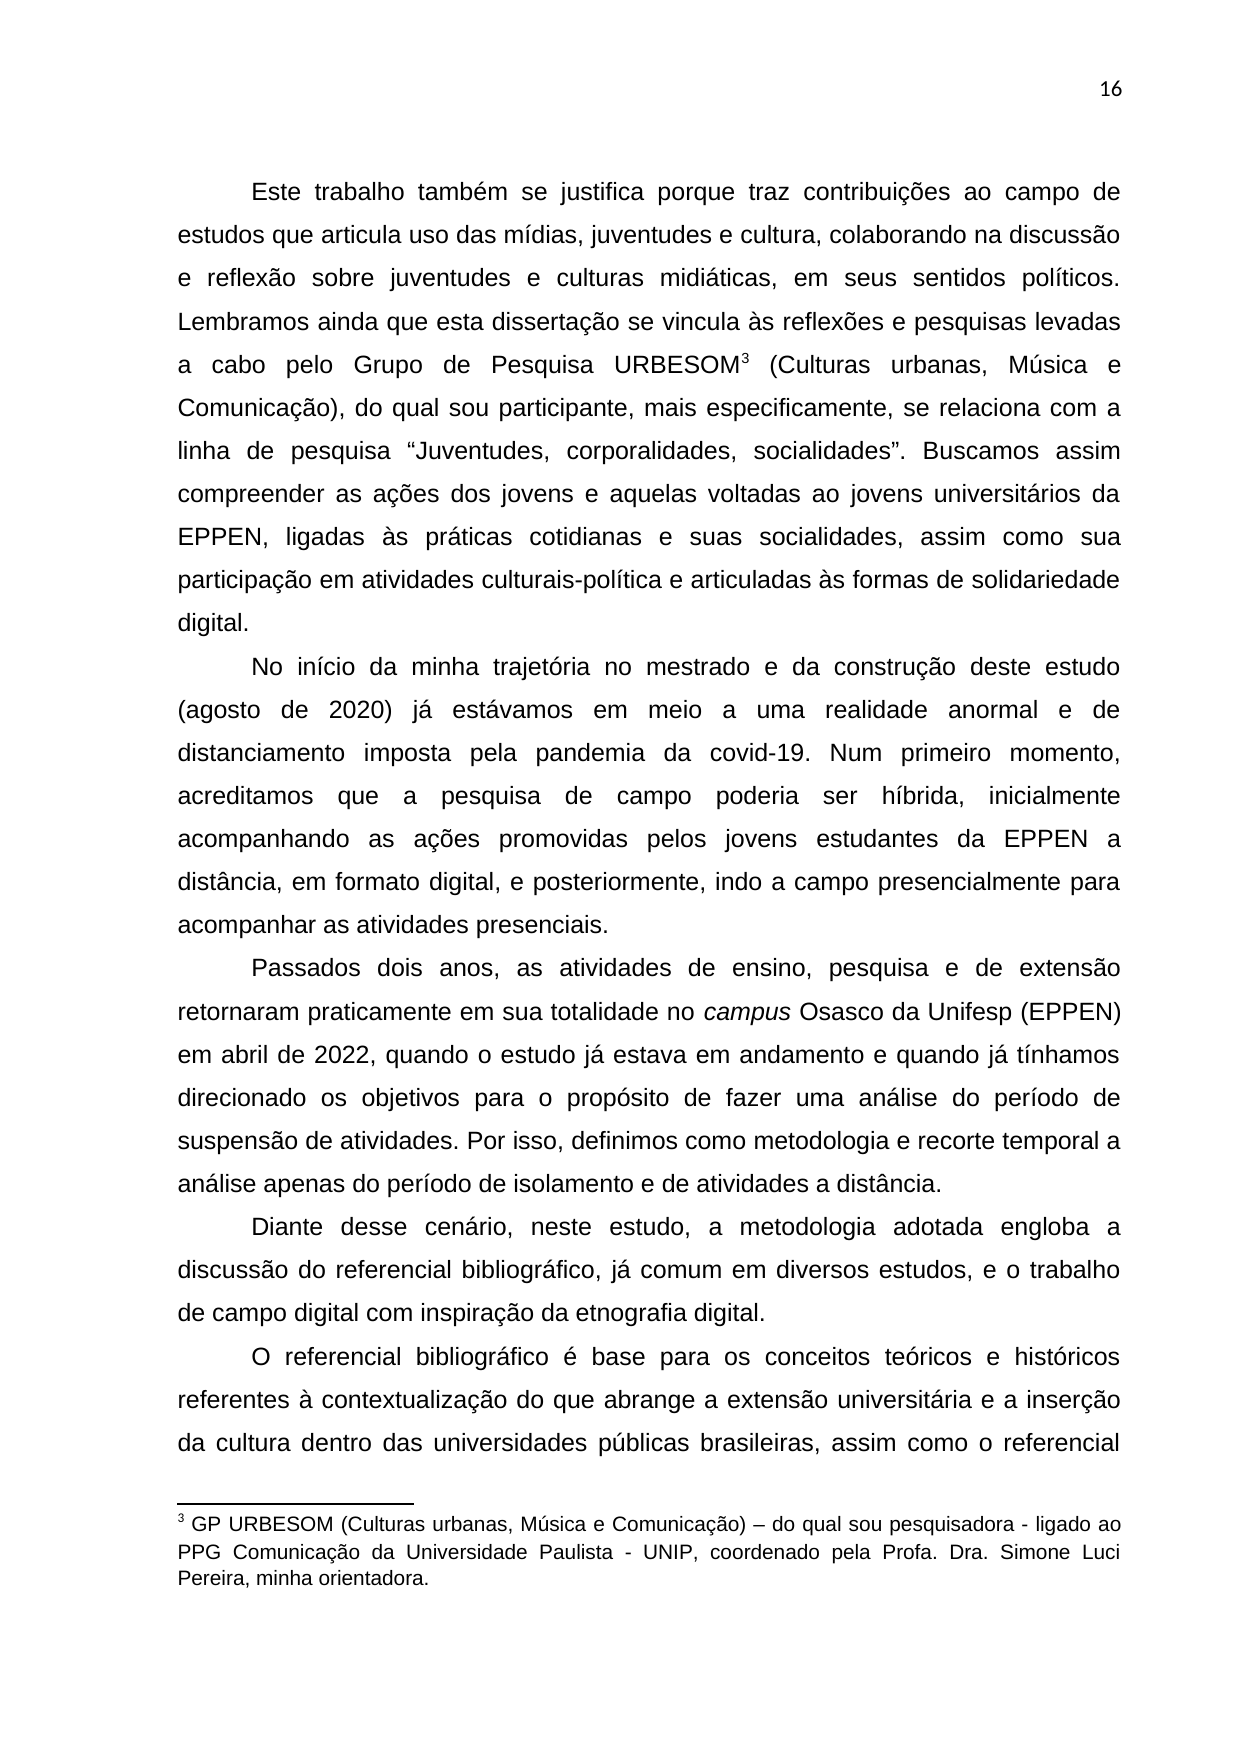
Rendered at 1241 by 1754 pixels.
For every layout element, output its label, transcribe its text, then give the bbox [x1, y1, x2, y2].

text Diante desse cenário, neste estudo, a metodologia adotada engloba a discussão do referencial bibliográfico, já comum em diversos estudos, e o trabalho de campo digital com inspiração da etnografia digital. [177, 1212, 1122, 1327]
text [177, 1342, 1122, 1457]
text Este trabalho também se justifica porque traz contribuições ao campo de estudos que articula uso das mídias, juventudes e cultura, colaborando na discussão e reflexão sobre juventudes e culturas midiáticas, em seus sentidos políticos. Lembramos ainda que esta dissertação se vincula às reflexões e pesquisas levadas a cabo pelo Grupo de Pesquisa URBESOM (Culturas urbanas, Música e Comunicação), do qual sou participante, mais especificamente, se relaciona com a linha de pesquisa “Juventudes, corporalidades, socialidades”. Buscamos assim compreender as ações dos jovens e aquelas voltadas ao jovens universitários da EPPEN, ligadas às práticas cotidianas e suas socialidades, assim como sua participação em atividades culturais-política e articuladas às formas de solidariedade digital. [177, 177, 1122, 637]
text Passados dois anos, as atividades de ensino, pesquisa e de extensão retornaram praticamente em sua totalidade no campus Osasco da Unifesp (EPPEN) em abril de 2022, quando o estudo já estava em andamento e quando já tínhamos direcionado os objetivos para o propósito de fazer uma análise do período de suspensão de atividades. Por isso, definimos como metodologia e recorte temporal a análise apenas do período de isolamento e de atividades a distância. [177, 953, 1122, 1198]
text No início da minha trajetória no mestrado e da construção deste estudo (agosto de 2020) já estávamos em meio a uma realidade anormal e de distanciamento imposta pela pandemia da covid-19. Num primeiro momento, acreditamos que a pesquisa de campo poderia ser híbrida, inicialmente acompanhando as ações promovidas pelos jovens estudantes da EPPEN a distância, em formato digital, e posteriormente, indo a campo presencialmente para acompanhar as atividades presenciais. [177, 652, 1122, 939]
